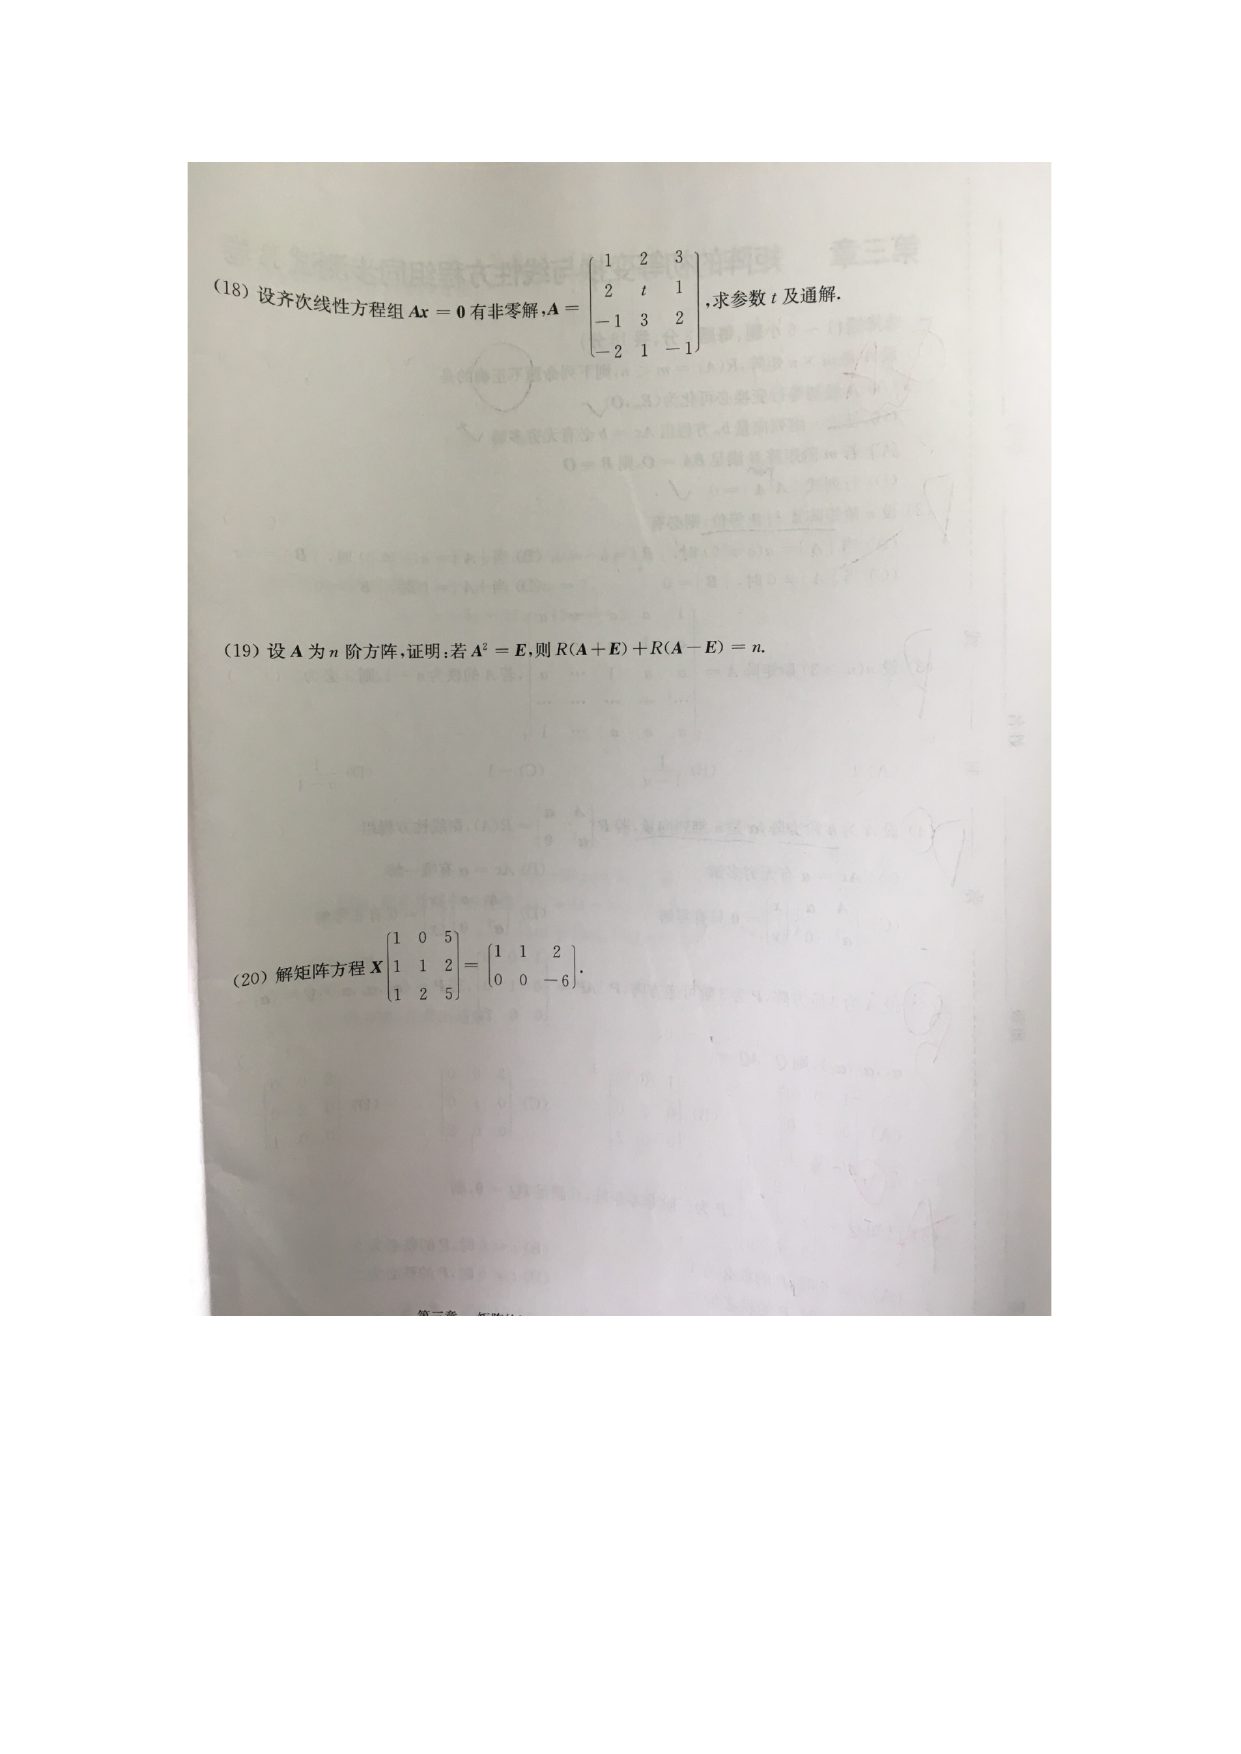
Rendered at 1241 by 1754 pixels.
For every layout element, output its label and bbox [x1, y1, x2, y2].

picture [187, 162, 1052, 1316]
